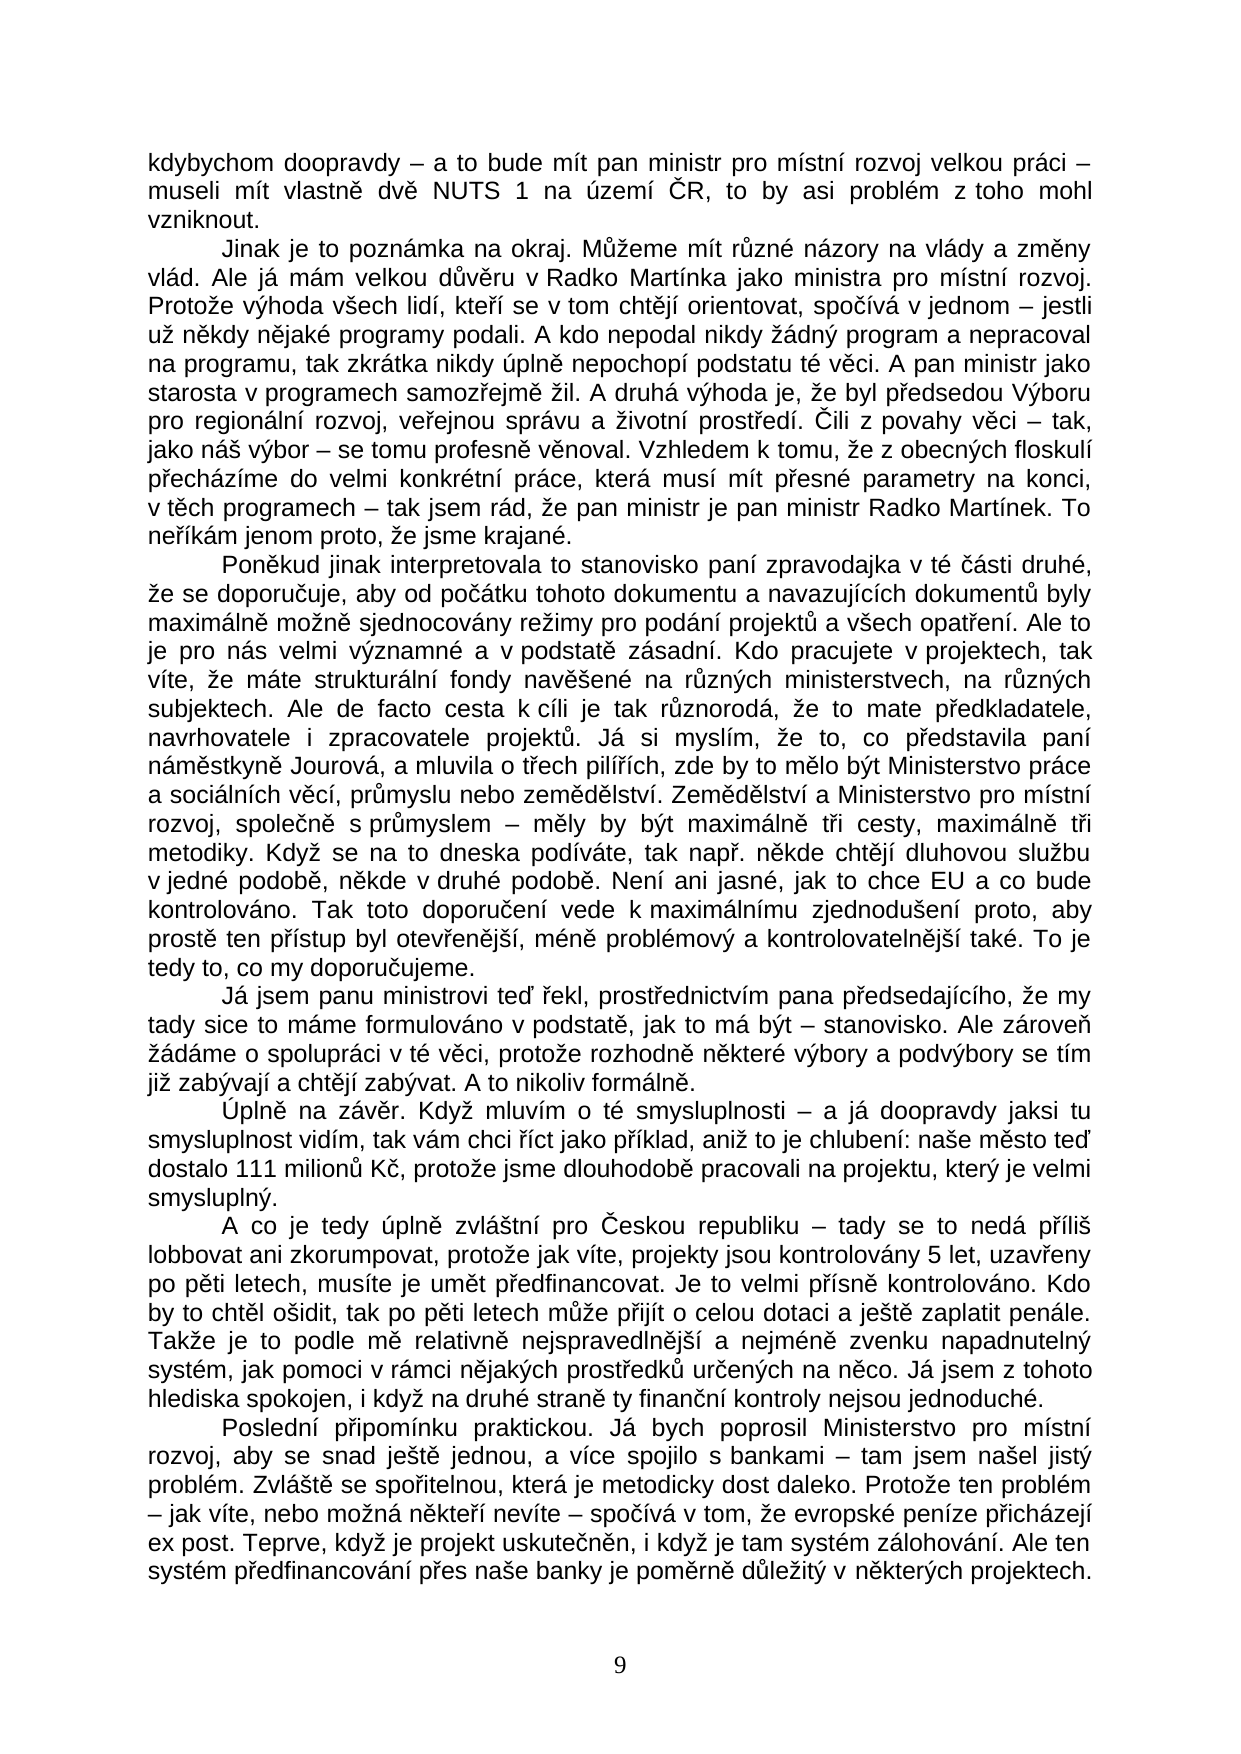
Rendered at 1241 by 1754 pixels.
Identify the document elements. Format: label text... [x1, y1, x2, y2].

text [148, 1413, 1093, 1585]
text A co je tedy úplně zvláštní pro Českou republiku – tady se to nedá příliš lobbovat ani zkorumpovat, protože jak víte, projekty jsou kontrolovány 5 let, uzavřeny po pěti letech, musíte je umět předfinancovat. Je to velmi přísně kontrolováno. Kdo by to chtěl ošidit, tak po pěti letech může přijít o celou dotaci a ještě zaplatit penále. Takže je to podle mě relativně nejspravedlnější a nejméně zvenku napadnutelný systém, jak pomoci v rámci nějakých prostředků určených na něco. Já jsem z tohoto hlediska spokojen, i když na druhé straně ty finanční kontroly nejsou jednoduché. [148, 1211, 1093, 1413]
text Já jsem panu ministrovi teď řekl, prostřednictvím pana předsedajícího, že my tady sice to máme formulováno v podstatě, jak to má být – stanovisko. Ale zároveň žádáme o spolupráci v té věci, protože rozhodně některé výbory a podvýbory se tím již zabývají a chtějí zabývat. A to nikoliv formálně. [148, 981, 1093, 1096]
text Jinak je to poznámka na okraj. Můžeme mít různé názory na vlády a změny vlád. Ale já mám velkou důvěru v Radko Martínka jako ministra pro místní rozvoj. Protože výhoda všech lidí, kteří se v tom chtějí orientovat, spočívá v jednom – jestli už někdy nějaké programy podali. A kdo nepodal nikdy žádný program a nepracoval na programu, tak zkrátka nikdy úplně nepochopí podstatu té věci. A pan ministr jako starosta v programech samozřejmě žil. A druhá výhoda je, že byl předsedou Výboru pro regionální rozvoj, veřejnou správu a životní prostředí. Čili z povahy věci – tak, jako náš výbor – se tomu profesně věnoval. Vzhledem k tomu, že z obecných floskulí přecházíme do velmi konkrétní práce, která musí mít přesné parametry na konci, v těch programech – tak jsem rád, že pan ministr je pan ministr Radko Martínek. To neříkám jenom proto, že jsme krajané. [148, 234, 1093, 550]
text Poněkud jinak interpretovala to stanovisko paní zpravodajka v té části druhé, že se doporučuje, aby od počátku tohoto dokumentu a navazujících dokumentů byly maximálně možně sjednocovány režimy pro podání projektů a všech opatření. Ale to je pro nás velmi významné a v podstatě zásadní. Kdo pracujete v projektech, tak víte, že máte strukturální fondy navěšené na různých ministerstvech, na různých subjektech. Ale de facto cesta k cíli je tak různorodá, že to mate předkladatele, navrhovatele i zpracovatele projektů. Já si myslím, že to, co představila paní náměstkyně Jourová, a mluvila o třech pilířích, zde by to mělo být Ministerstvo práce a sociálních věcí, průmyslu nebo zemědělství. Zemědělství a Ministerstvo pro místní rozvoj, společně s průmyslem – měly by být maximálně tři cesty, maximálně tři metodiky. Když se na to dneska podíváte, tak např. někde chtějí dluhovou službu v jedné podobě, někde v druhé podobě. Není ani jasné, jak to chce EU a co bude kontrolováno. Tak toto doporučení vede k maximálnímu zjednodušení proto, aby prostě ten přístup byl otevřenější, méně problémový a kontrolovatelnější také. To je tedy to, co my doporučujeme. [148, 550, 1093, 981]
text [148, 148, 1093, 234]
text Úplně na závěr. Když mluvím o té smysluplnosti – a já doopravdy jaksi tu smysluplnost vidím, tak vám chci říct jako příklad, aniž to je chlubení: naše město teď dostalo 111 milionů Kč, protože jsme dlouhodobě pracovali na projektu, který je velmi smysluplný. [148, 1096, 1093, 1211]
